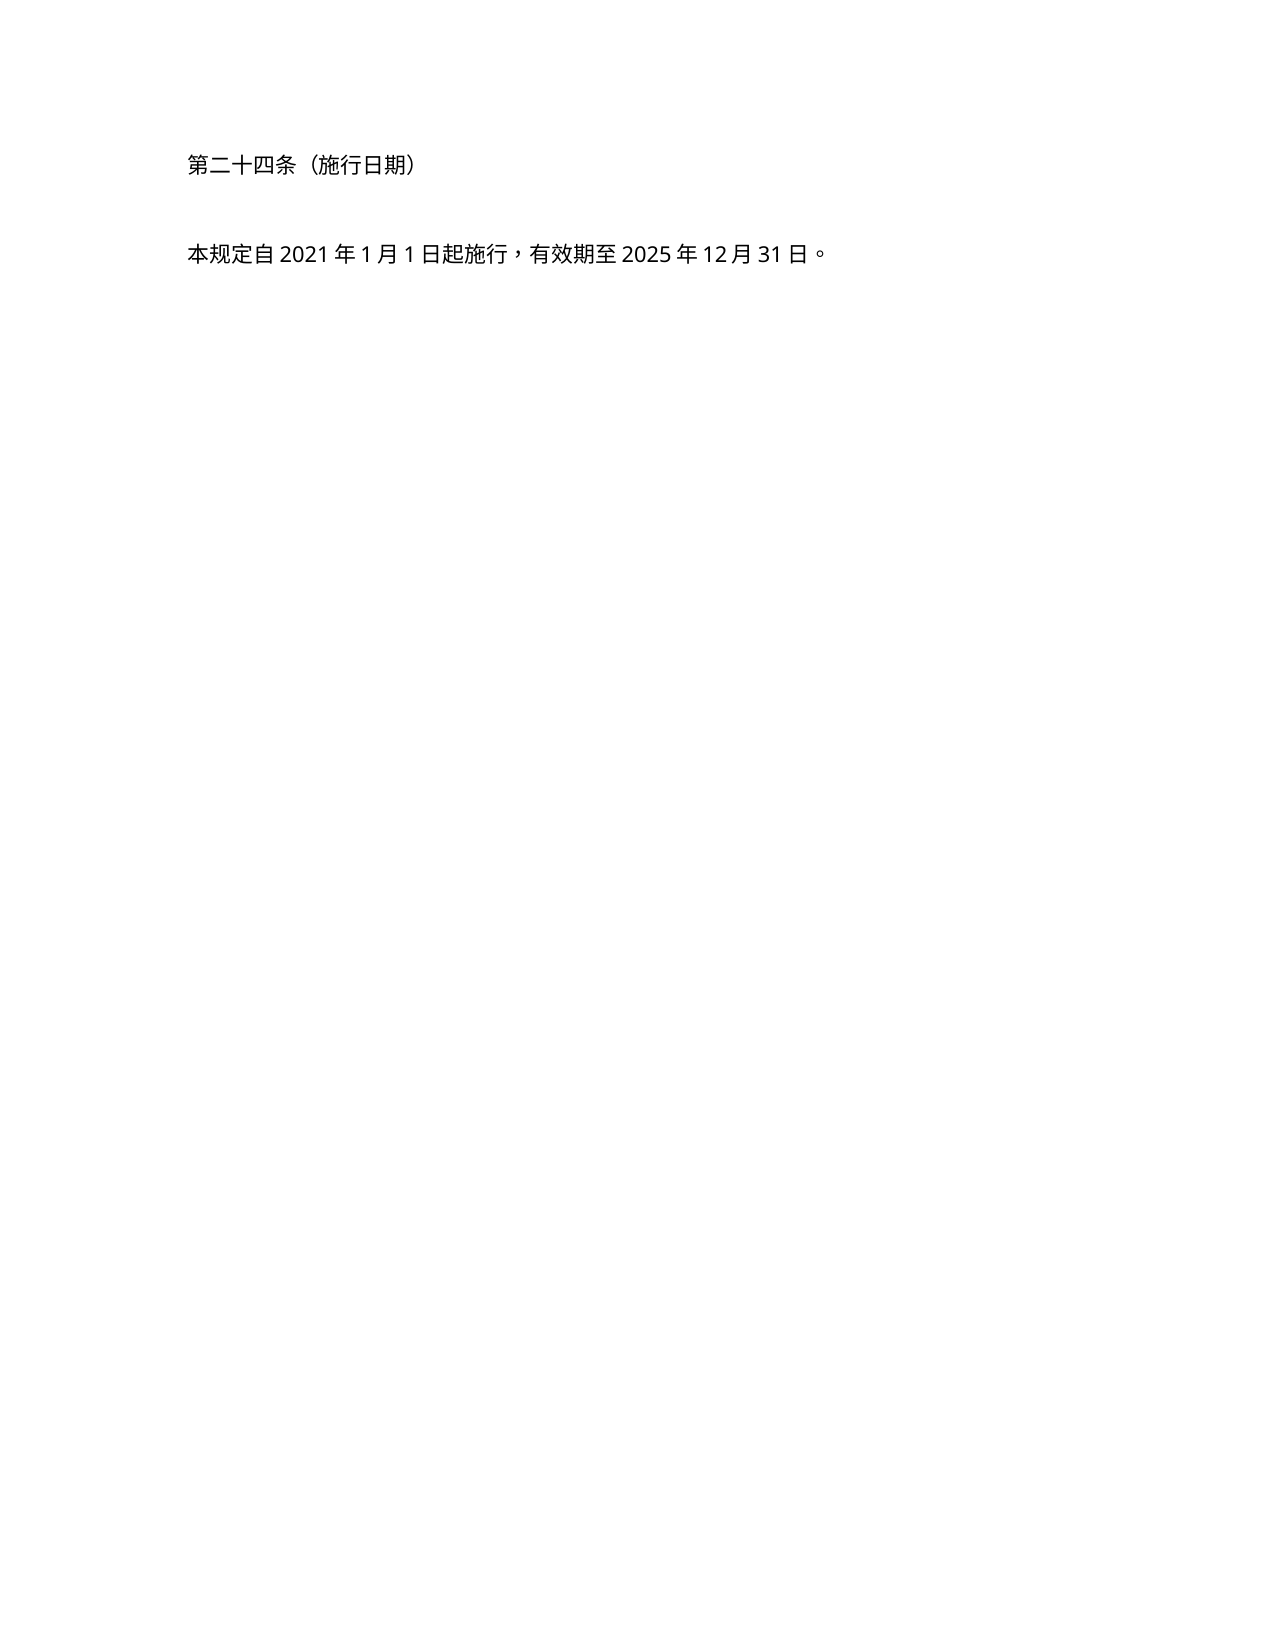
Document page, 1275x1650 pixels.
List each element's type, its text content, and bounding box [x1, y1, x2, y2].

text 本规定自2021年1月1日起施行，有效期至2025年12月31日。 [187, 239, 1087, 303]
text 第二十四条（施行日期） [187, 150, 1087, 214]
